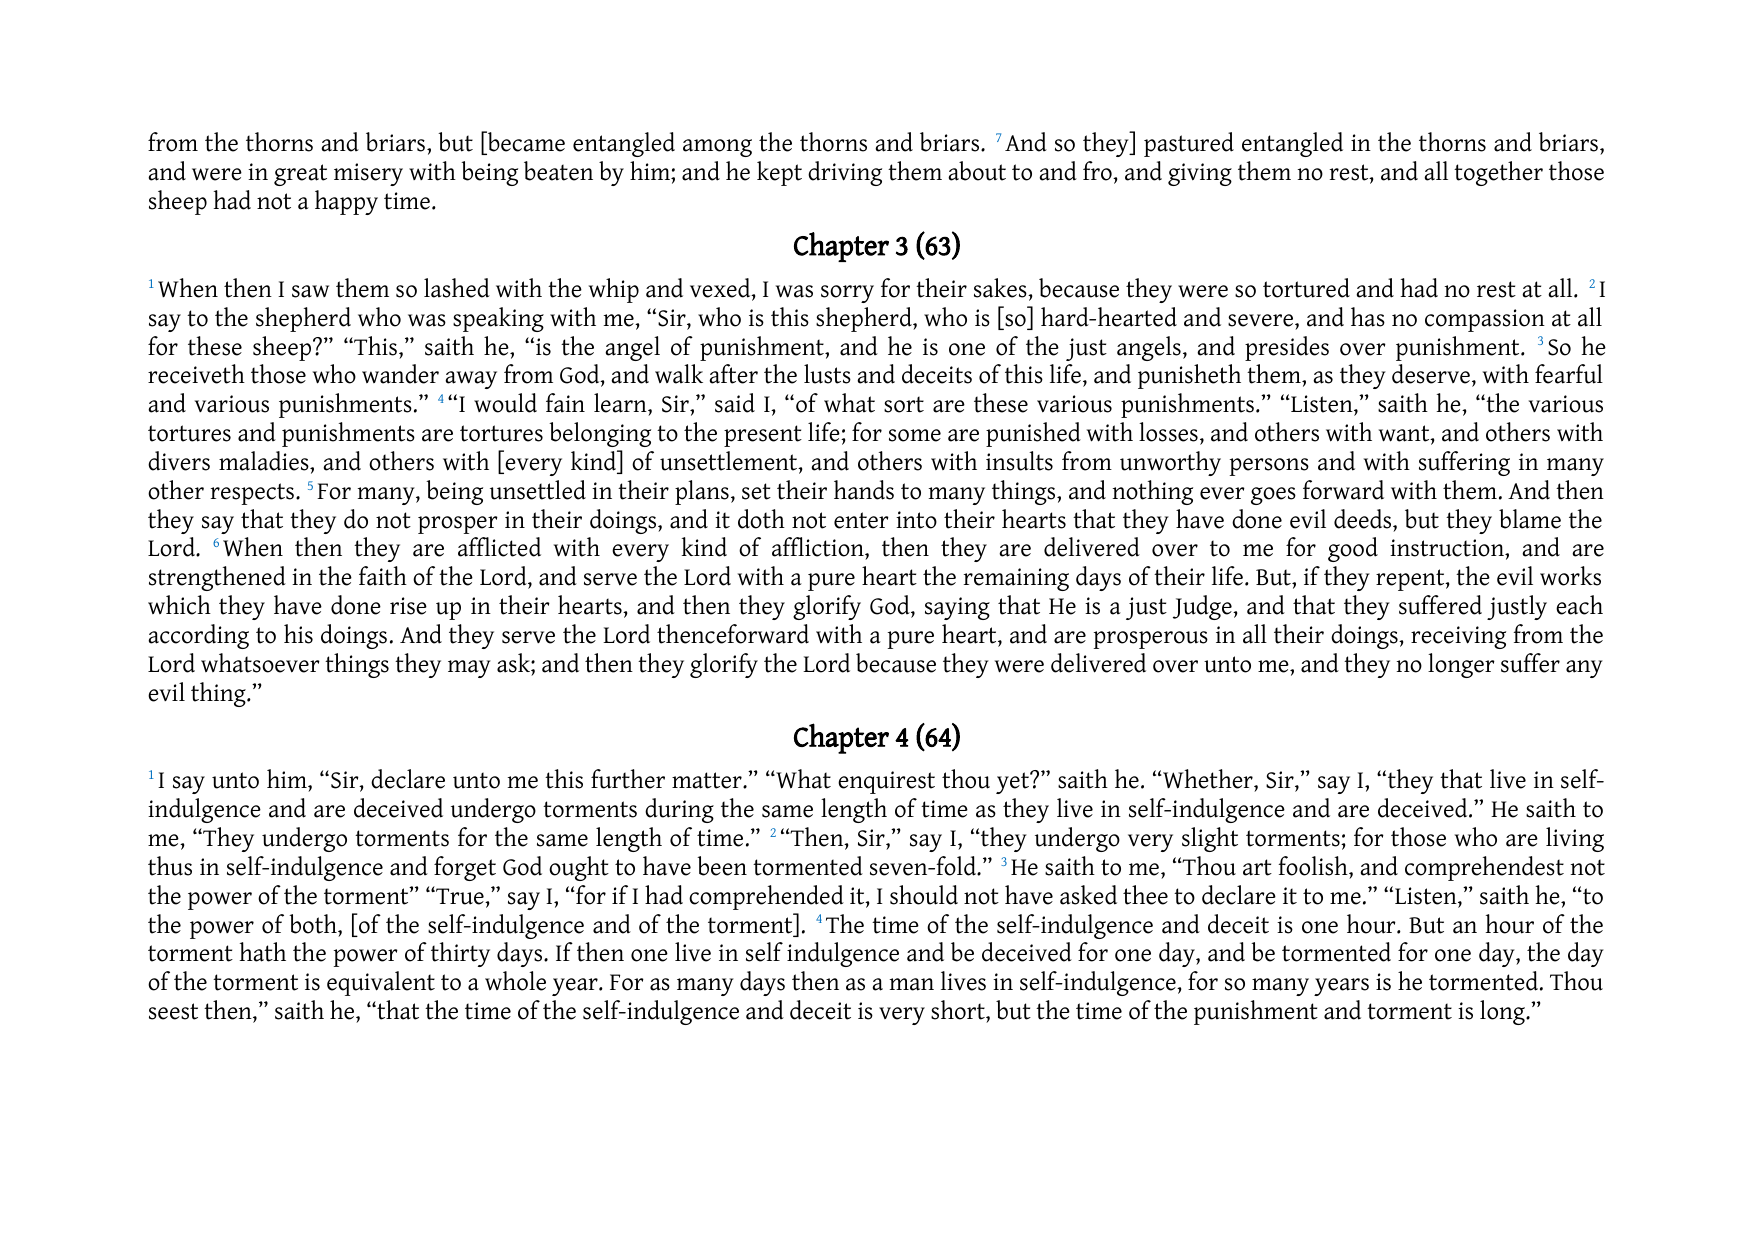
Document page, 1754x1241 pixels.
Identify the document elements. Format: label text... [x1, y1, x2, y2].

text 1 I say unto him, “Sir, declare unto me this further matter.” “What enquirest thou yet?” saith he. “Whether, Sir,” say I, “they that live in self-indulgence and are deceived undergo torments during the same length of time as they live in self-indulgence and are deceived.” He saith to me, “They undergo torments for the same length of time.” 2 “Then, Sir,” say I, “they undergo very slight torments; for those who are living thus in self-indulgence and forget God ought to have been tormented seven-fold.” 3 He saith to me, “Thou art foolish, and comprehendest not the power of the torment” “True,” say I, “for if I had comprehended it, I should not have asked thee to declare it to me.” “Listen,” saith he, “to the power of both, [of the self-indulgence and of the torment]. 4 The time of the self-indulgence and deceit is one hour. But an hour of the torment hath the power of thirty days. If then one live in self indulgence and be deceived for one day, and be tormented for one day, the day of the torment is equivalent to a whole year. For as many days then as a man lives in self-indulgence, for so many years is he tormented. Thou seest then,” saith he, “that the time of the self-indulgence and deceit is very short, but the time of the punishment and torment is long.” [148, 767, 1606, 1026]
text 1 When then I saw them so lashed with the whip and vexed, I was sorry for their sakes, because they were so tortured and had no rest at all. 2 I say to the shepherd who was speaking with me, “Sir, who is this shepherd, who is [so] hard-hearted and severe, and has no compassion at all for these sheep?” “This,” saith he, “is the angel of punishment, and he is one of the just angels, and presides over punishment. 3 So he receiveth those who wander away from God, and walk after the lusts and deceits of this life, and punisheth them, as they deserve, with fearful and various punishments.” 4 “I would fain learn, Sir,” said I, “of what sort are these various punishments.” “Listen,” saith he, “the various tortures and punishments are tortures belonging to the present life; for some are punished with losses, and others with want, and others with divers maladies, and others with [every kind] of unsettlement, and others with insults from unworthy persons and with suffering in many other respects. 5 For many, being unsettled in their plans, set their hands to many things, and nothing ever goes forward with them. And then they say that they do not prosper in their doings, and it doth not enter into their hearts that they have done evil deeds, but they blame the Lord. 6 When then they are afflicted with every kind of affliction, then they are delivered over to me for good instruction, and are strengthened in the faith of the Lord, and serve the Lord with a pure heart the remaining days of their life. But, if they repent, the evil works which they have done rise up in their hearts, and then they glorify God, saying that He is a just Judge, and that they suffered justly each according to his doings. And they serve the Lord thenceforward with a pure heart, and are prosperous in all their doings, receiving from the Lord whatsoever things they may ask; and then they glorify the Lord because they were delivered over unto me, and they no longer suffer any evil thing.” [148, 275, 1606, 708]
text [148, 130, 1606, 216]
text Chapter 4 (64) [148, 721, 1606, 754]
text Chapter 3 (63) [148, 229, 1606, 263]
